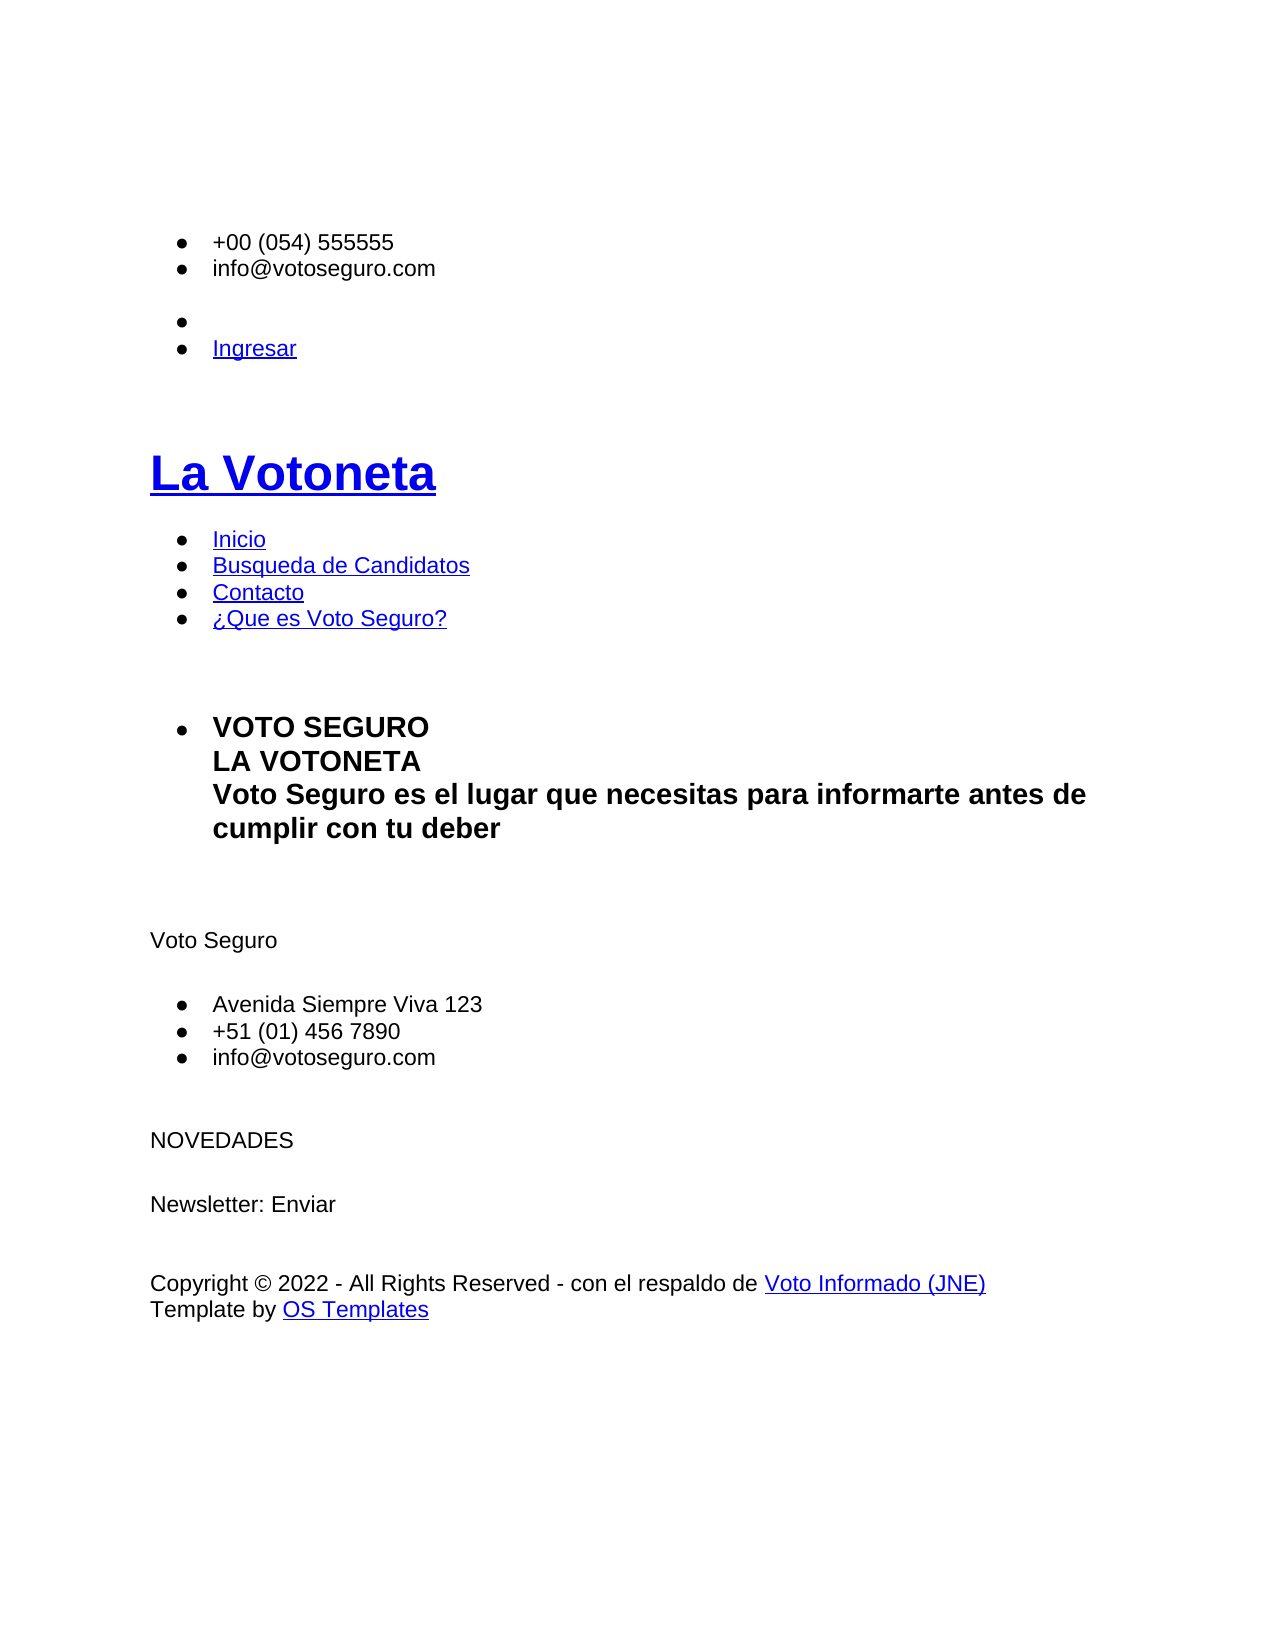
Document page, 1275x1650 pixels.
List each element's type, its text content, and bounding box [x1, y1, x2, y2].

text Template by OS Templates [150, 1296, 1125, 1323]
list Ingresar [175, 334, 1125, 361]
list Contacto [175, 578, 1125, 605]
list Inicio [175, 526, 1125, 552]
text Copyright © 2022 - All Rights Reserved - con el respaldo de Voto Informado (JNE) [150, 1270, 1125, 1296]
list Avenida Siempre Viva 123 [175, 991, 1125, 1018]
list info@votoseguro.com [175, 255, 1125, 282]
list Busqueda de Candidatos [175, 552, 1125, 578]
text Newsletter: Enviar [150, 1191, 1125, 1217]
list info@votoseguro.com [175, 1044, 1125, 1070]
list ¿Que es Voto Seguro? [175, 605, 1125, 631]
list +00 (054) 555555 [175, 229, 1125, 255]
text NOVEDADES [150, 1127, 1125, 1153]
text La Votoneta [150, 443, 1125, 501]
text Voto Seguro [150, 927, 1125, 954]
subtitle VOTO SEGURO LA VOTONETA Voto Seguro es el lugar que necesitas para informarte antes de cumplir con tu deber [175, 710, 1125, 844]
list +51 (01) 456 7890 [175, 1018, 1125, 1044]
